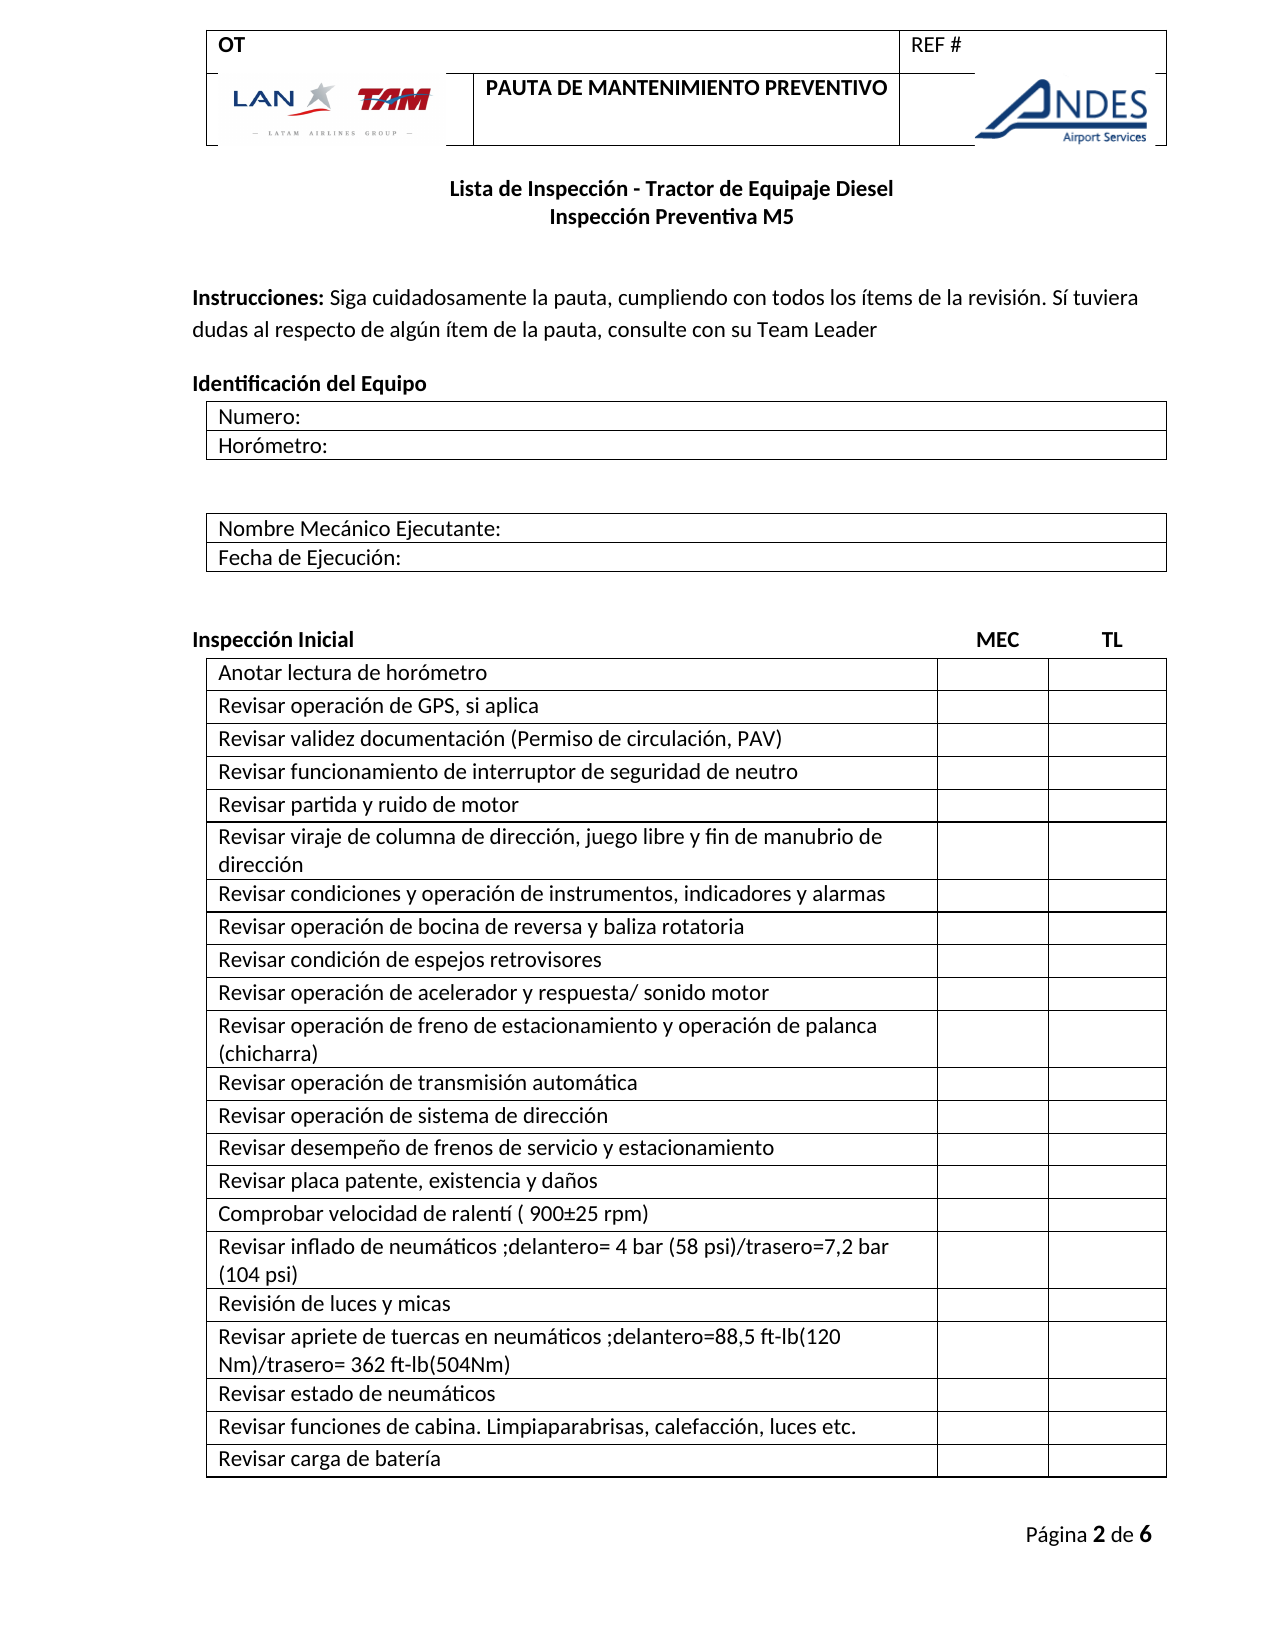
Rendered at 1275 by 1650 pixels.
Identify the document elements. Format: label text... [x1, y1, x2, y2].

table_cell [938, 1199, 1048, 1231]
table_cell Comprobar velocidad de ralentí ( 900±25 rpm) [207, 1199, 937, 1231]
table_header Anotar lectura de horómetro [207, 659, 937, 690]
table_cell Revisar funcionamiento de interruptor de seguridad de neutro [207, 757, 937, 789]
table_cell [1049, 1412, 1166, 1443]
table_cell [938, 1101, 1048, 1132]
table_cell [938, 1166, 1048, 1198]
table_cell [1049, 1445, 1166, 1476]
table_header [938, 659, 1048, 690]
table_cell [1049, 1134, 1166, 1165]
table_cell [938, 1232, 1048, 1288]
table_cell [1049, 913, 1166, 944]
table_cell Revisar estado de neumáticos [207, 1379, 937, 1411]
table_cell Revisar validez documentación (Permiso de circulación, PAV) [207, 724, 937, 756]
table_cell [938, 757, 1048, 789]
table_cell [938, 790, 1048, 821]
table_cell [1049, 724, 1166, 756]
table_cell [1049, 823, 1166, 878]
table_cell Revisar desempeño de frenos de servicio y estacionamiento [207, 1134, 937, 1165]
table_cell Horómetro: [207, 431, 1166, 459]
table_cell Revisar condiciones y operación de instrumentos, indicadores y alarmas [207, 880, 937, 911]
text Identificación del Equipo [192, 369, 1152, 397]
table_cell [938, 1445, 1048, 1476]
table_cell Revisar operación de sistema de dirección [207, 1101, 937, 1132]
table_cell [938, 1068, 1048, 1100]
text Inspección Inicial MEC TL [192, 625, 1152, 653]
table_cell [938, 880, 1048, 911]
table_cell [938, 913, 1048, 944]
picture [218, 73, 447, 146]
table_header Nombre Mecánico Ejecutante: [207, 514, 1166, 542]
table_cell [1049, 1322, 1166, 1378]
table_cell [938, 724, 1048, 756]
table_cell [1049, 1232, 1166, 1288]
table_cell Revisar operación de transmisión automática [207, 1068, 937, 1100]
table_cell [1049, 1166, 1166, 1198]
text Inspección Preventiva M5 [192, 202, 1152, 230]
picture [974, 73, 1156, 146]
table_cell Revisar partida y ruido de motor [207, 790, 937, 821]
table_cell Revisar operación de GPS, si aplica [207, 691, 937, 723]
text Instrucciones: Siga cuidadosamente la pauta, cumpliendo con todos los ítems de la revisión. Sí tuviera dudas al respecto de algún ítem de la pauta, consulte con su Team Leader [192, 283, 1152, 344]
table_cell [938, 1011, 1048, 1067]
table_cell [938, 1289, 1048, 1321]
table_cell [938, 1134, 1048, 1165]
table_cell Revisar apriete de tuercas en neumáticos ;delantero=88,5 ft-lb(120 Nm)/trasero= 362 ft-lb(504Nm) [207, 1322, 937, 1378]
table_cell [1049, 1101, 1166, 1132]
table_cell [1049, 691, 1166, 723]
table_cell [938, 823, 1048, 878]
table_cell [938, 1322, 1048, 1378]
table_cell [938, 691, 1048, 723]
table_cell [1049, 945, 1166, 977]
table_cell [938, 1379, 1048, 1411]
table_cell Revisar operación de acelerador y respuesta/ sonido motor [207, 978, 937, 1010]
table_header [1049, 659, 1166, 690]
table_cell Revisar carga de batería [207, 1445, 937, 1476]
table_cell [938, 978, 1048, 1010]
table_cell Revisar funciones de cabina. Limpiaparabrisas, calefacción, luces etc. [207, 1412, 937, 1443]
table_cell [938, 945, 1048, 977]
text Lista de Inspección - Tractor de Equipaje Diesel [192, 174, 1152, 202]
table_cell [1049, 1379, 1166, 1411]
table_cell Revisar inflado de neumáticos ;delantero= 4 bar (58 psi)/trasero=7,2 bar (104 psi) [207, 1232, 937, 1288]
table_cell Revisar operación de freno de estacionamiento y operación de palanca (chicharra) [207, 1011, 937, 1067]
table_cell Revisar condición de espejos retrovisores [207, 945, 937, 977]
table_cell [1049, 1199, 1166, 1231]
table_cell [938, 1412, 1048, 1443]
table_cell [1049, 978, 1166, 1010]
table_cell Fecha de Ejecución: [207, 543, 1166, 571]
table_cell Revisar placa patente, existencia y daños [207, 1166, 937, 1198]
table_cell Revisar viraje de columna de dirección, juego libre y fin de manubrio de dirección [207, 823, 937, 878]
table_cell [1049, 757, 1166, 789]
table_cell [1049, 880, 1166, 911]
table_cell [1049, 1289, 1166, 1321]
table_cell [1049, 1011, 1166, 1067]
table_cell [1049, 790, 1166, 821]
table_cell [1049, 1068, 1166, 1100]
table_cell Revisar operación de bocina de reversa y baliza rotatoria [207, 913, 937, 944]
table_cell Revisión de luces y micas [207, 1289, 937, 1321]
table_header Numero: [207, 402, 1166, 430]
